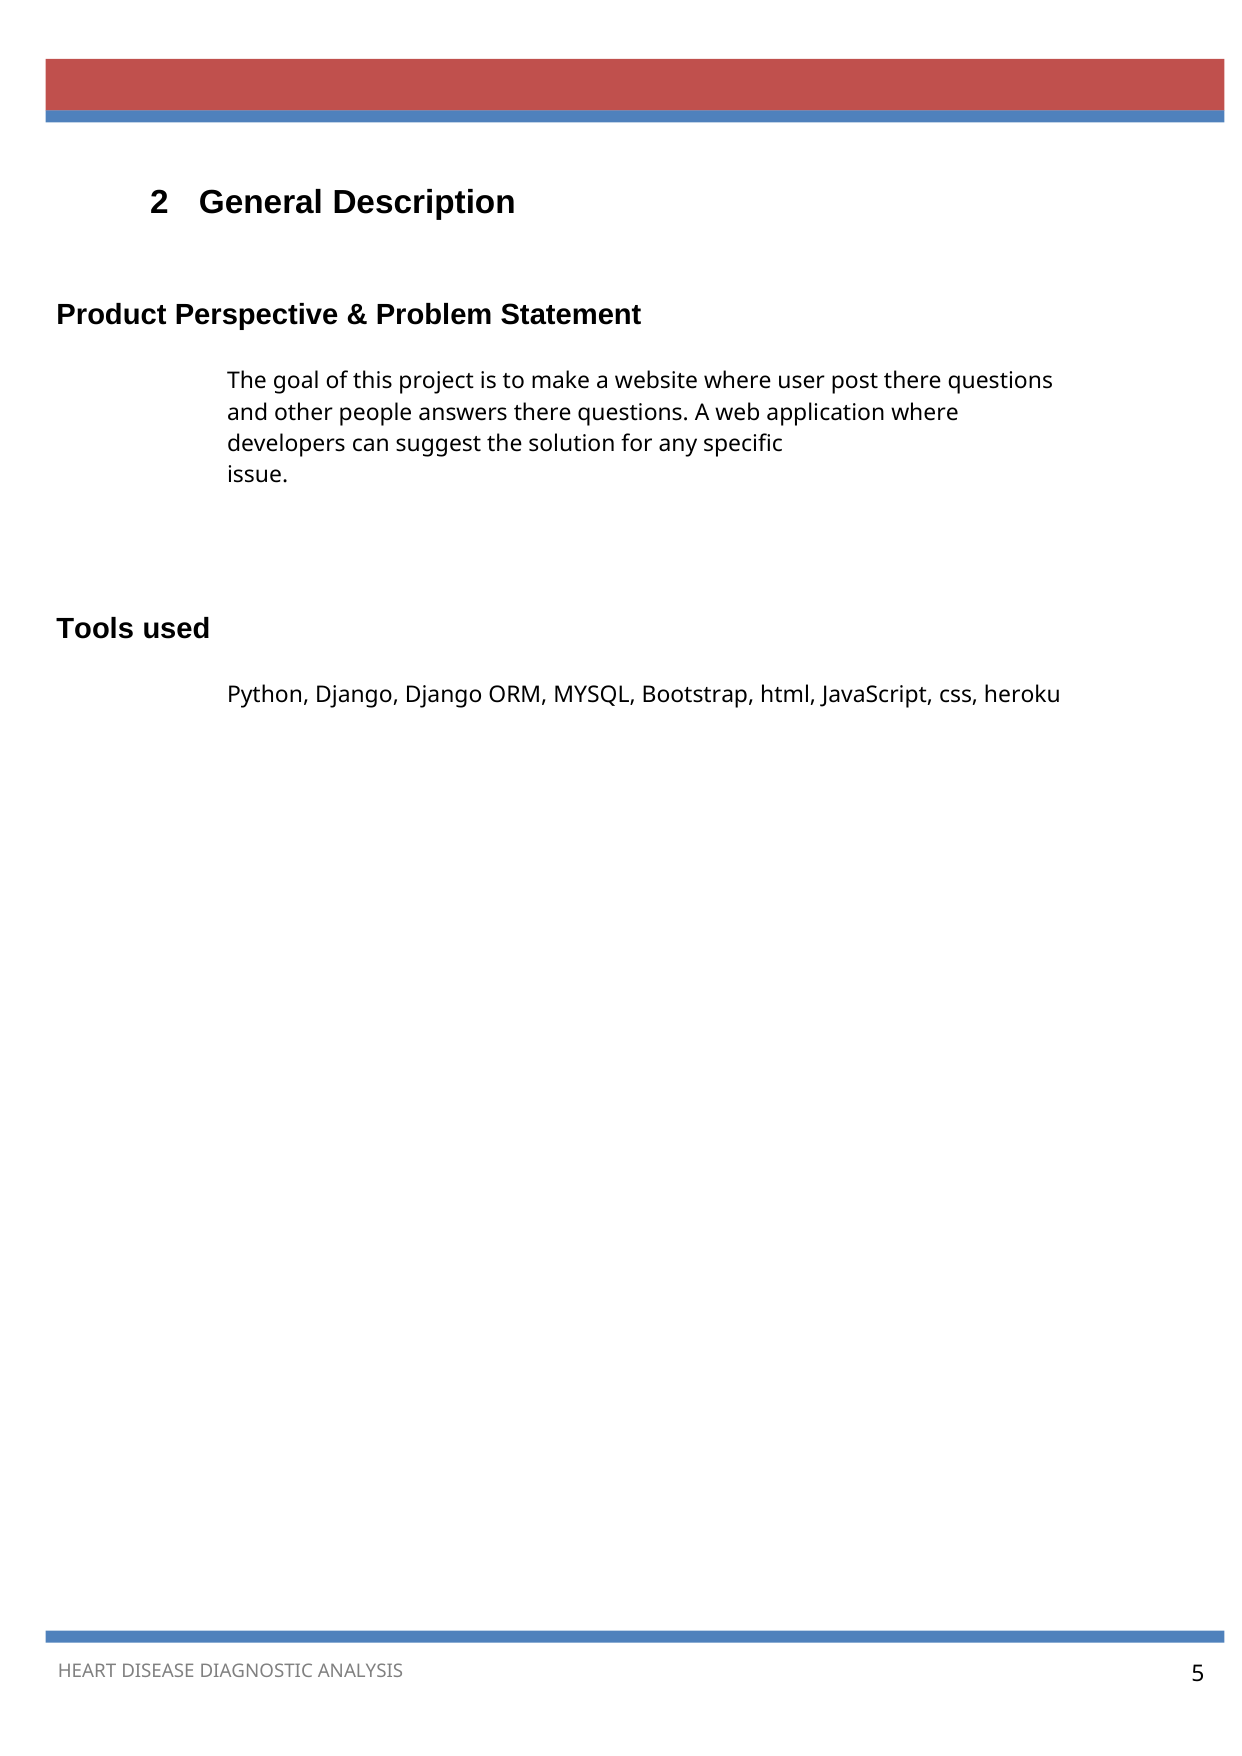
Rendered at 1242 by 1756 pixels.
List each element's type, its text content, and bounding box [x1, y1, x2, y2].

subtitle Tools used [19, 611, 1225, 644]
text Python, Django, Django ORM, MYSQL, Bootstrap, html, JavaScript, css, heroku [227, 678, 1076, 709]
subtitle General Description [150, 182, 1225, 221]
subtitle Product Perspective & Problem Statement [19, 297, 1225, 331]
text The goal of this project is to make a website where user post there questions and other people answers there questions. A web application where developers can suggest the solution for any specific [227, 364, 1076, 458]
text issue. [227, 458, 1076, 489]
